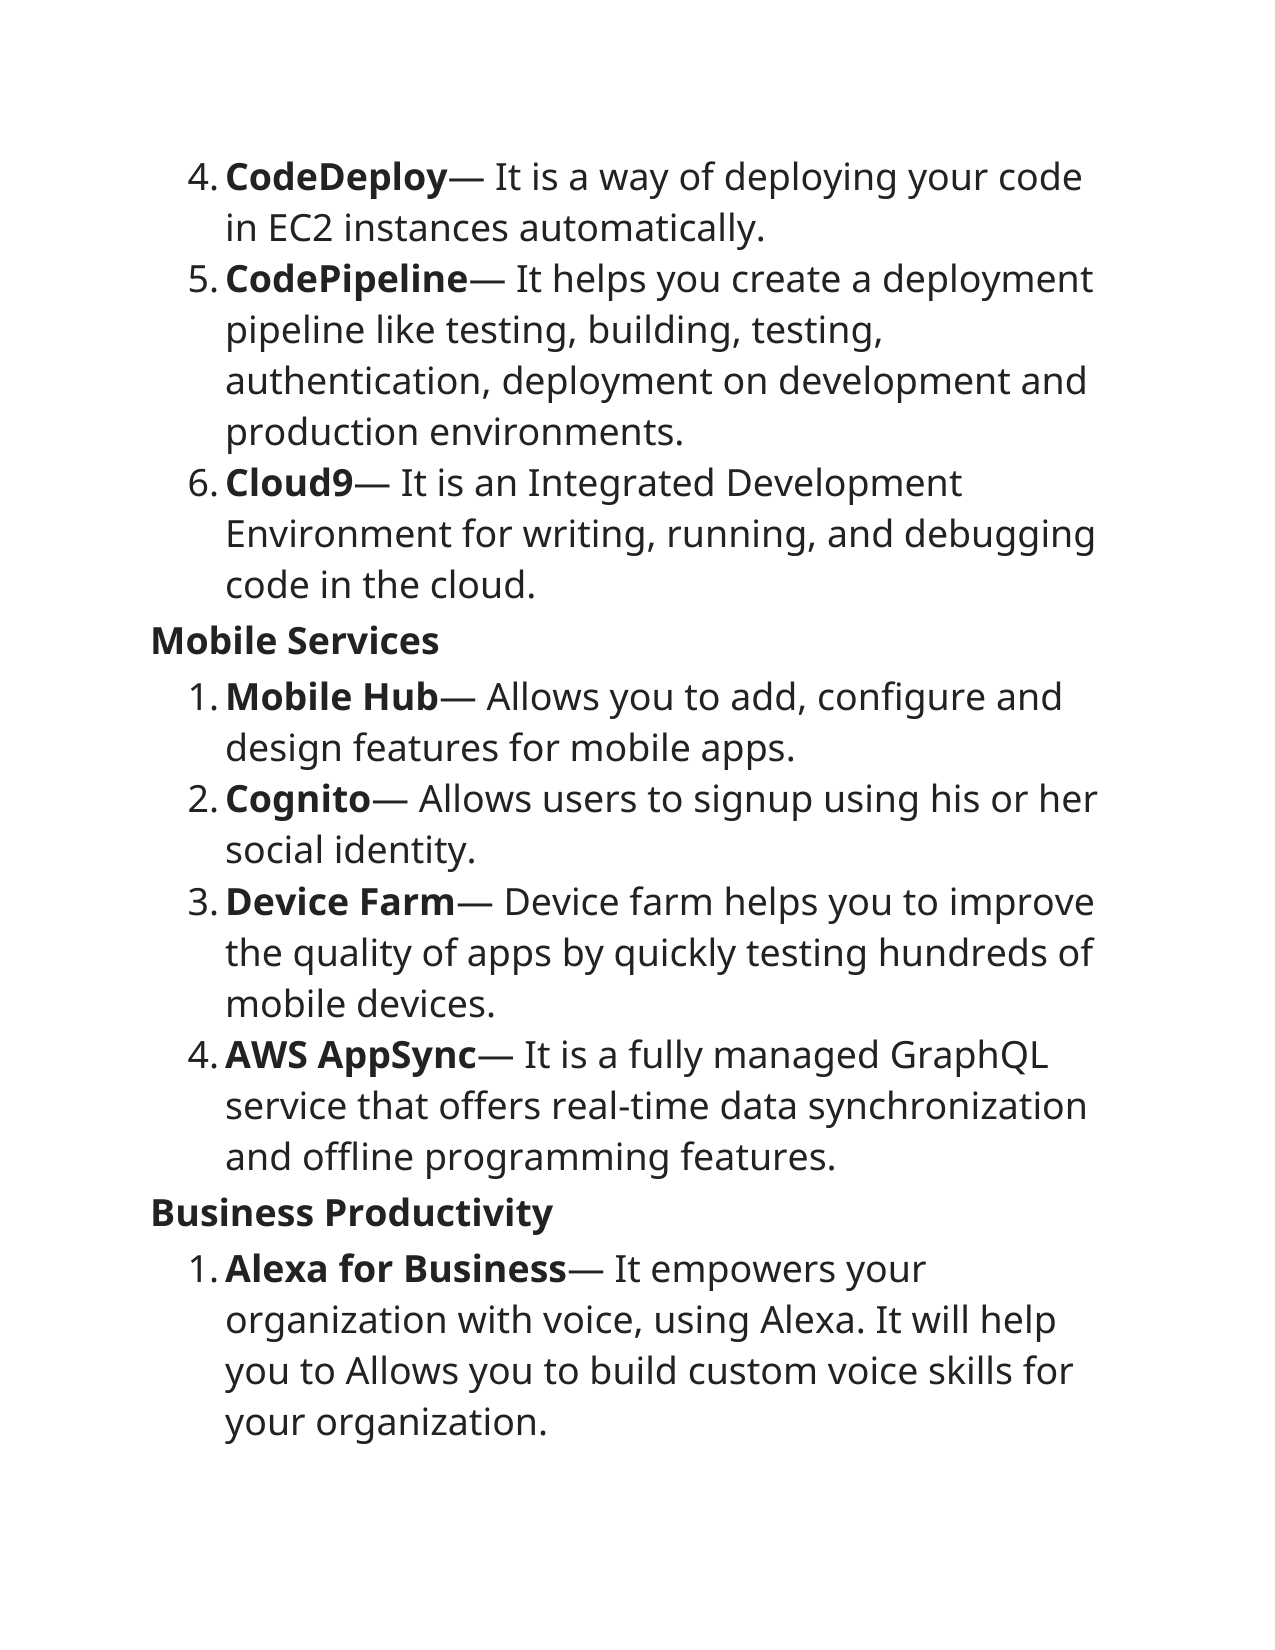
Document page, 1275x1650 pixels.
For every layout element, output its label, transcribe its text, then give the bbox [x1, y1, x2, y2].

list Mobile Hub— Allows you to add, configure and design features for mobile apps. [187, 671, 1125, 773]
list Cognito— Allows users to signup using his or her social identity. [187, 773, 1125, 875]
list Alexa for Business— It empowers your organization with voice, using Alexa. It will help you to Allows you to build custom voice skills for your organization. [187, 1242, 1125, 1446]
list AWS AppSync— It is a fully managed GraphQL service that offers real-time data synchronization and offline programming features. [187, 1028, 1125, 1181]
text Business Productivity [150, 1186, 1125, 1237]
list Device Farm— Device farm helps you to improve the quality of apps by quickly testing hundreds of mobile devices. [187, 875, 1125, 1028]
text Mobile Services [150, 614, 1125, 666]
list CodeDeploy— It is a way of deploying your code in EC2 instances automatically. [187, 150, 1125, 252]
list CodePipeline— It helps you create a deployment pipeline like testing, building, testing, authentication, deployment on development and production environments. [187, 252, 1125, 456]
list Cloud9— It is an Integrated Development Environment for writing, running, and debugging code in the cloud. [187, 456, 1125, 609]
